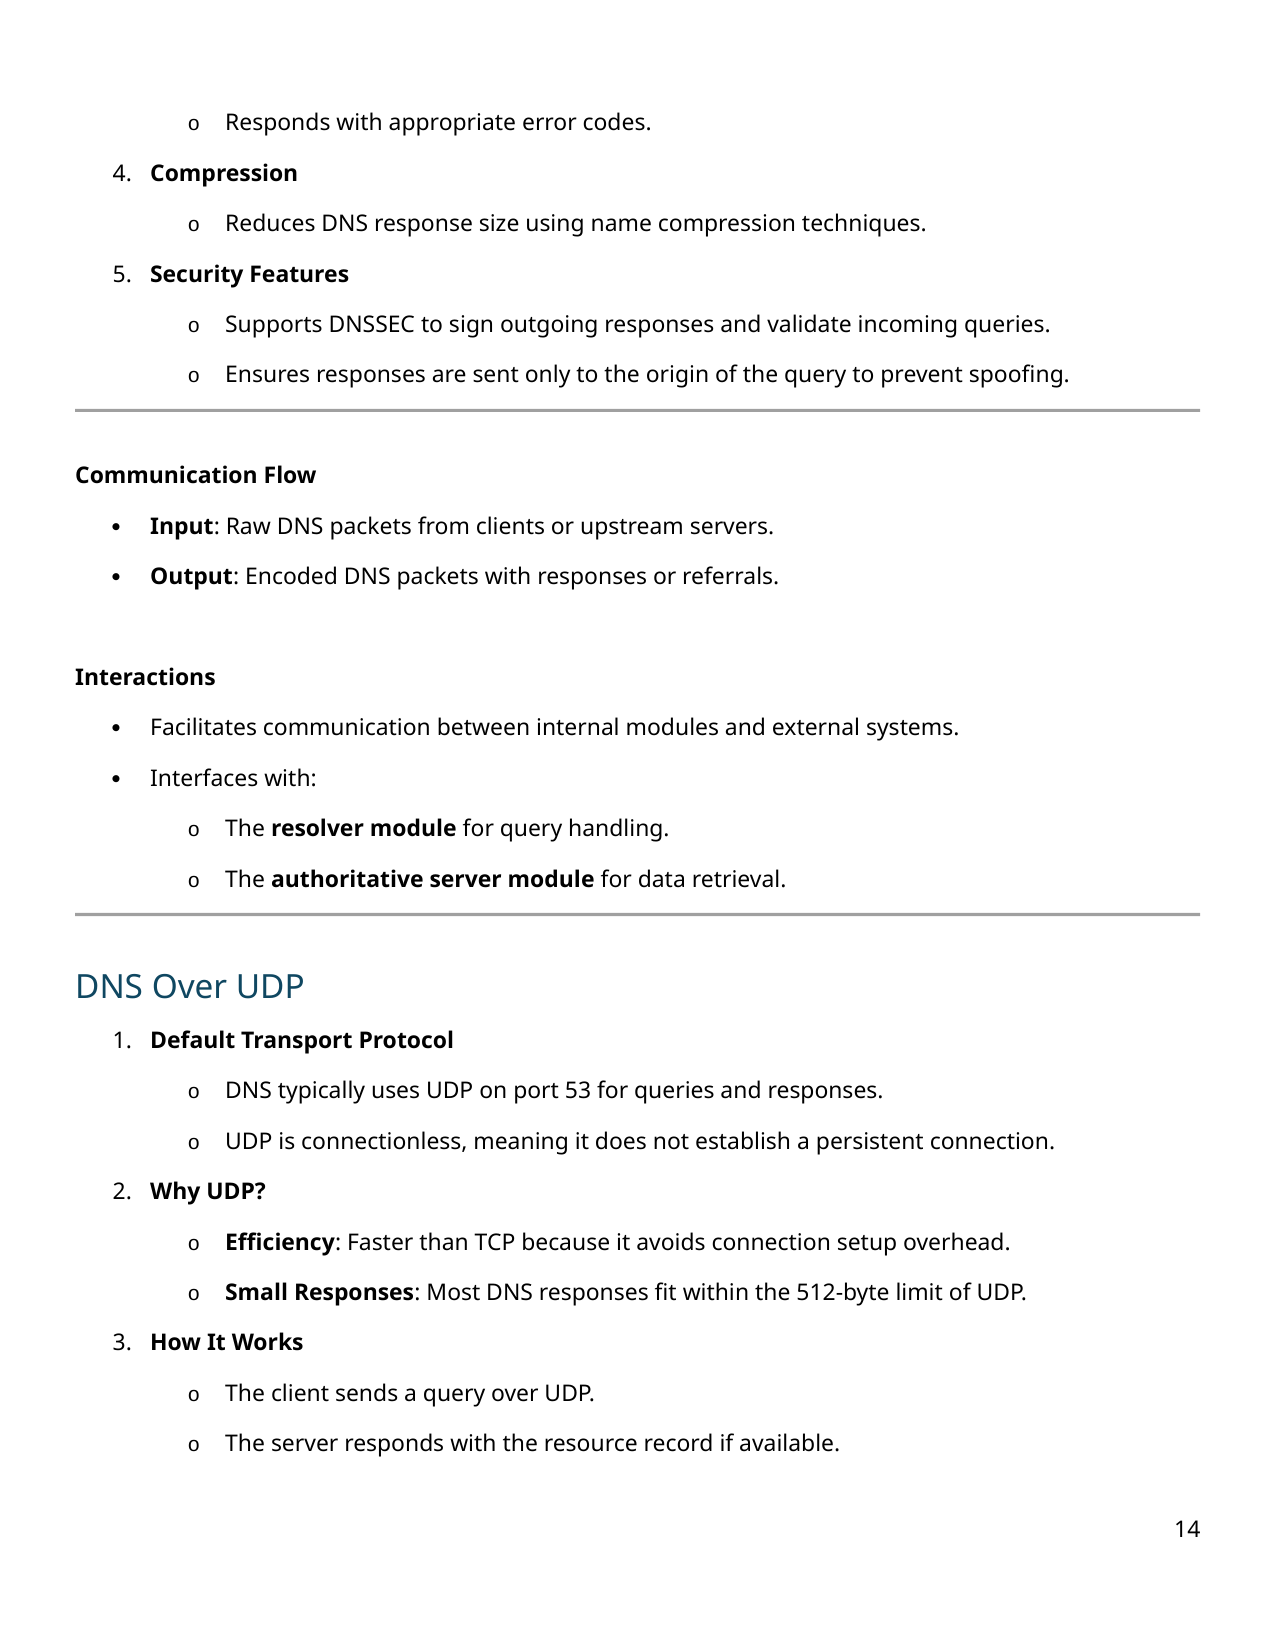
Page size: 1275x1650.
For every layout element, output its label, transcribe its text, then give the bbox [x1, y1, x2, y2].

list Responds with appropriate error codes. [187, 106, 1200, 137]
list Output: Encoded DNS packets with responses or referrals. [112, 560, 1200, 591]
list DNS typically uses UDP on port 53 for queries and responses. [187, 1074, 1200, 1106]
list Supports DNSSEC to sign outgoing responses and validate incoming queries. [187, 308, 1200, 339]
list Reduces DNS response size using name compression techniques. [187, 207, 1200, 238]
list UDP is connectionless, meaning it does not establish a persistent connection. [187, 1125, 1200, 1156]
text Interactions [75, 661, 1200, 692]
list Why UDP? [112, 1175, 1200, 1206]
list The server responds with the resource record if available. [187, 1427, 1200, 1458]
list Efficiency: Faster than TCP because it avoids connection setup overhead. [187, 1226, 1200, 1257]
list How It Works [112, 1326, 1200, 1358]
list The authoritative server module for data retrieval. [187, 862, 1200, 894]
list Ensures responses are sent only to the origin of the query to prevent spoofing. [187, 358, 1200, 389]
list Compression [112, 157, 1200, 188]
list Input: Raw DNS packets from clients or upstream servers. [112, 509, 1200, 541]
subtitle DNS Over UDP [75, 963, 1200, 1009]
list Default Transport Protocol [112, 1024, 1200, 1055]
text Communication Flow [75, 459, 1200, 490]
list The client sends a query over UDP. [187, 1377, 1200, 1408]
list Interfaces with: [112, 762, 1200, 793]
list Small Responses: Most DNS responses fit within the 512-byte limit of UDP. [187, 1276, 1200, 1307]
list The resolver module for query handling. [187, 812, 1200, 843]
list Security Features [112, 257, 1200, 289]
list Facilitates communication between internal modules and external systems. [112, 711, 1200, 742]
